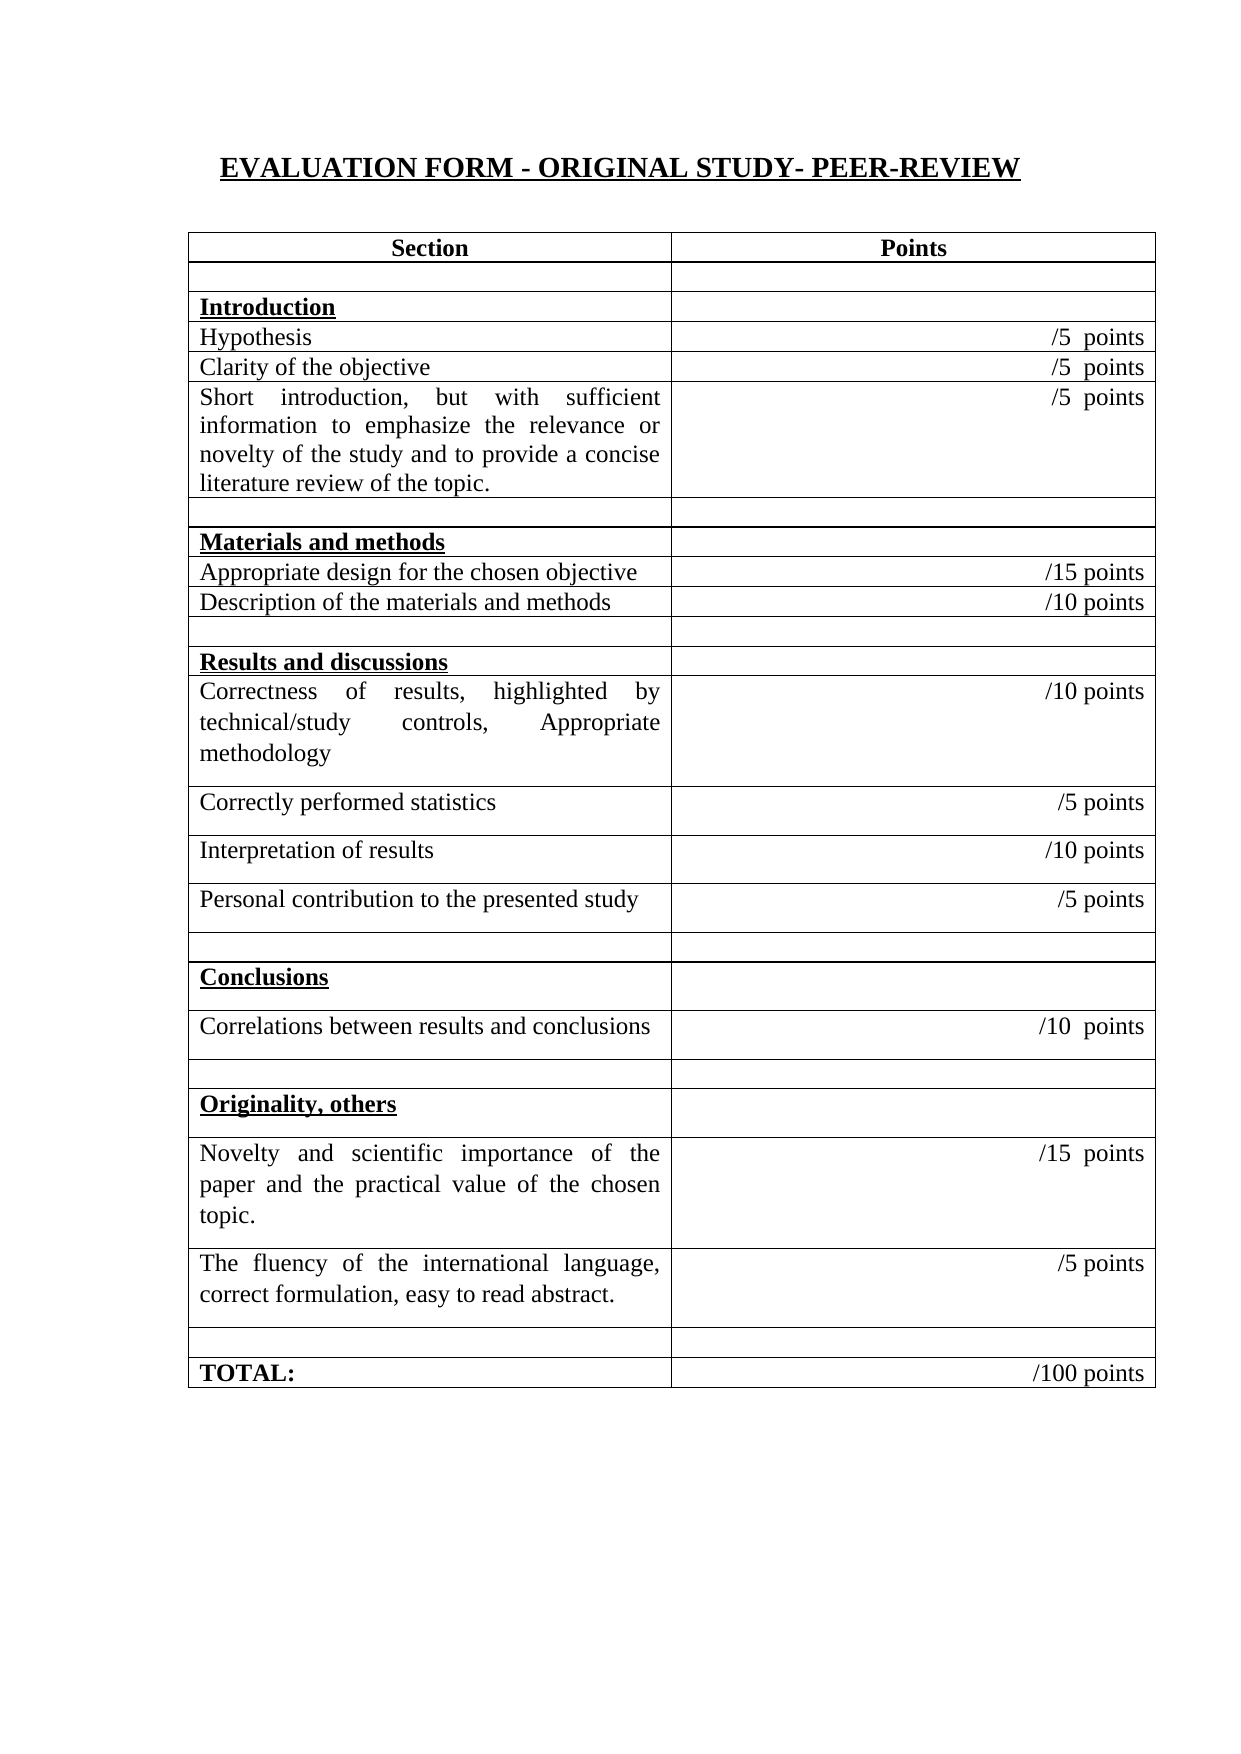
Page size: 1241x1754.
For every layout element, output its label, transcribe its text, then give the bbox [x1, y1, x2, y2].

table_header Points [672, 233, 1155, 261]
table_cell Correctness of results, highlighted by technical/study controls, Appropriate methodology [189, 676, 671, 786]
table_cell /5 points [672, 322, 1155, 351]
table_cell /15 points [672, 1138, 1155, 1247]
table_cell /5 points [672, 352, 1155, 381]
table_cell Originality, others [189, 1089, 671, 1137]
table_cell [672, 263, 1155, 291]
table_cell [189, 617, 671, 646]
table_cell [672, 528, 1155, 556]
table_cell [189, 1060, 671, 1088]
table_cell /5 points [672, 787, 1155, 834]
table_header Section [189, 233, 671, 261]
table_cell [672, 292, 1155, 321]
table_cell /5 points [672, 1249, 1155, 1327]
table_cell Short introduction, but with sufficient information to emphasize the relevance or novelty of the study and to provide a concise literature review of the topic. [189, 382, 671, 497]
table_cell /10 points [672, 676, 1155, 786]
table_cell [672, 617, 1155, 646]
table_cell [189, 933, 671, 961]
table_cell /10 points [672, 836, 1155, 883]
table_cell /5 points [672, 884, 1155, 932]
table_cell Description of the materials and methods [189, 587, 671, 616]
table_cell [672, 647, 1155, 675]
table_cell /10 points [672, 587, 1155, 616]
table_cell Clarity of the objective [189, 352, 671, 381]
table_cell Materials and methods [189, 528, 671, 556]
table_cell [672, 1060, 1155, 1088]
table_cell [189, 1328, 671, 1357]
table_cell Correlations between results and conclusions [189, 1011, 671, 1058]
table_cell [189, 263, 671, 291]
table_cell Hypothesis [189, 322, 671, 351]
table_cell Results and discussions [189, 647, 671, 675]
table_cell /5 points [672, 382, 1155, 497]
table_cell [189, 498, 671, 526]
table_cell Correctly performed statistics [189, 787, 671, 834]
table_cell Introduction [189, 292, 671, 321]
table_cell Conclusions [189, 963, 671, 1010]
table_cell /100 points [672, 1358, 1155, 1387]
table_cell [672, 963, 1155, 1010]
table_cell [672, 1328, 1155, 1357]
table_cell /10 points [672, 1011, 1155, 1058]
table_cell The fluency of the international language, correct formulation, easy to read abstract. [189, 1249, 671, 1327]
table_cell Personal contribution to the presented study [189, 884, 671, 932]
table_cell Novelty and scientific importance of the paper and the practical value of the chosen topic. [189, 1138, 671, 1247]
table_cell Interpretation of results [189, 836, 671, 883]
table_cell [672, 498, 1155, 526]
table_cell /15 points [672, 557, 1155, 586]
text EVALUATION FORM - ORIGINAL STUDY- PEER-REVIEW [187, 150, 1053, 183]
table_cell Appropriate design for the chosen objective [189, 557, 671, 586]
table_cell [672, 1089, 1155, 1137]
table_cell TOTAL: [189, 1358, 671, 1387]
table_cell [672, 933, 1155, 961]
